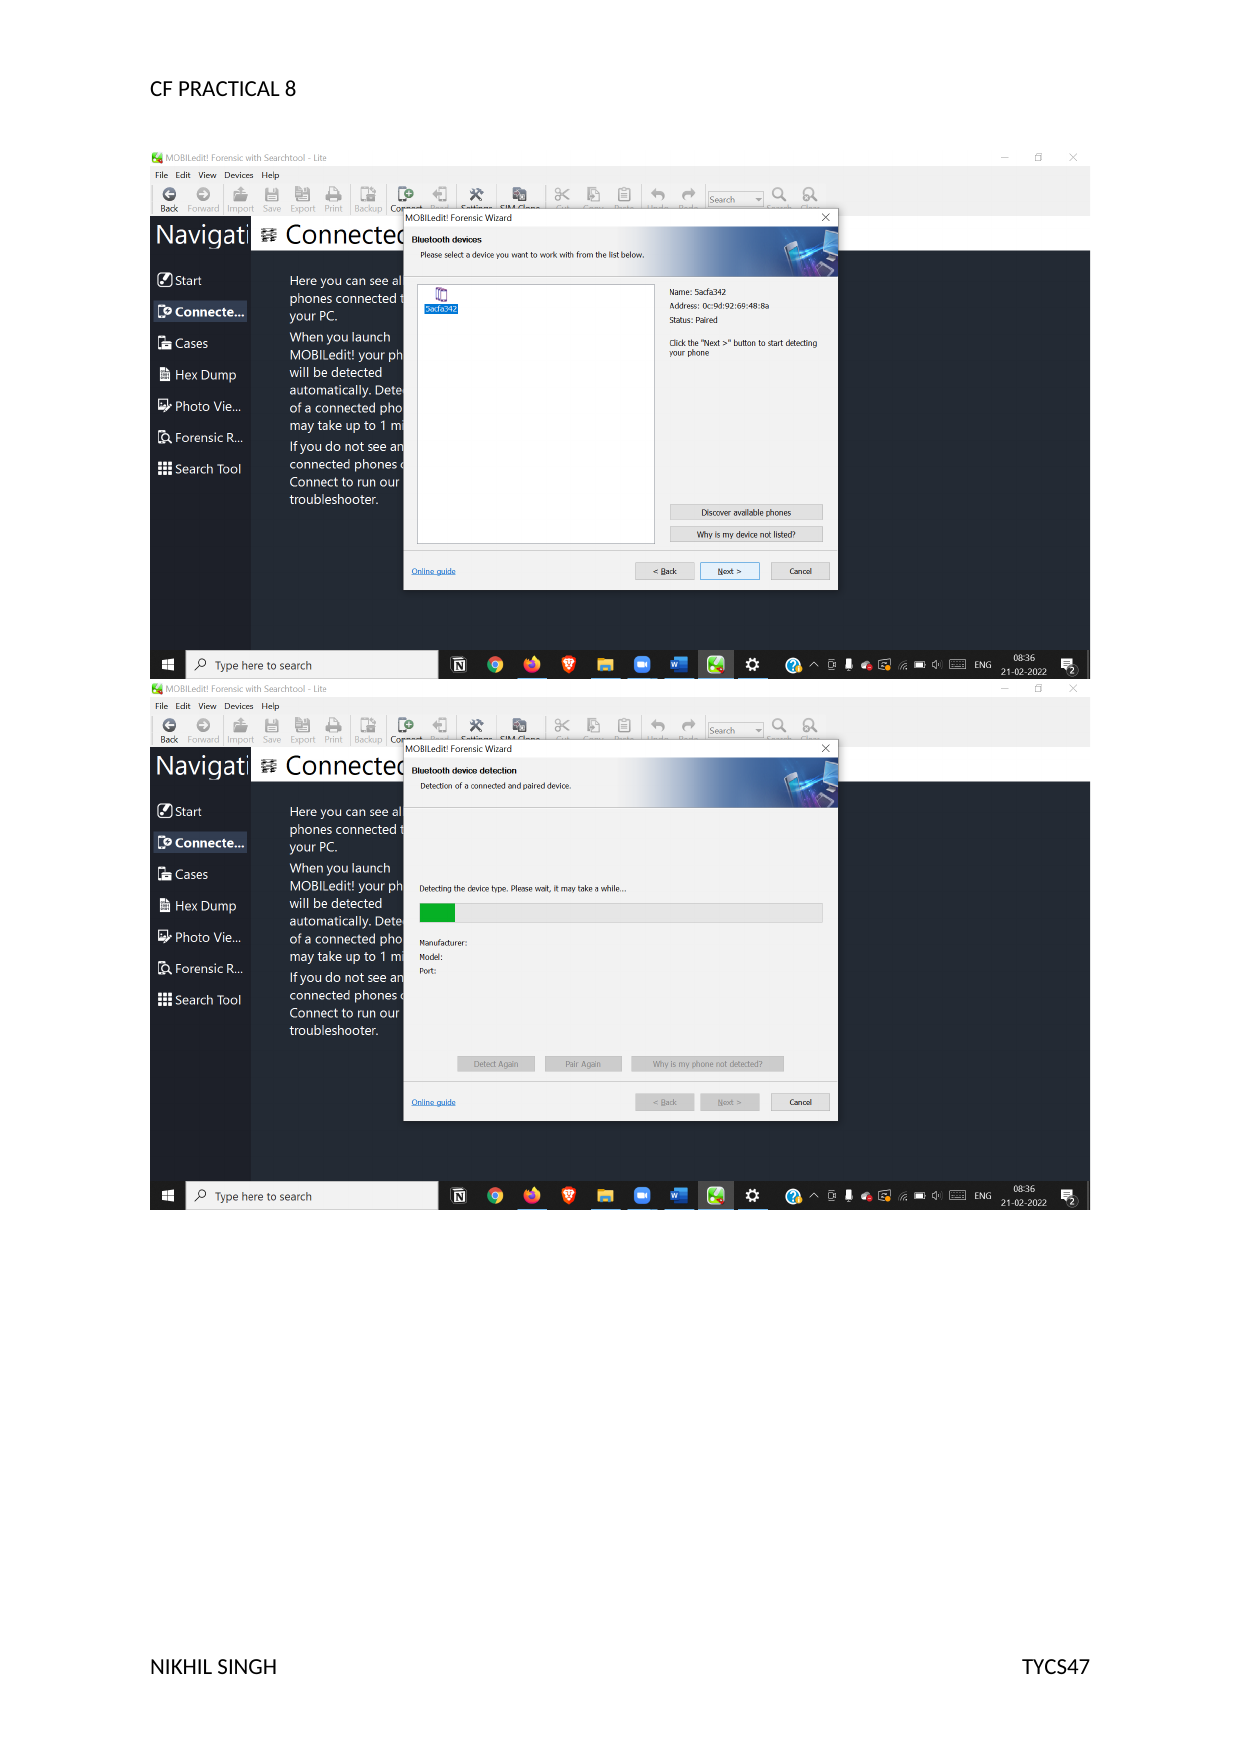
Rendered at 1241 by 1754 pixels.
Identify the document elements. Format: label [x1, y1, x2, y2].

picture [150, 681, 1091, 1210]
picture [150, 150, 1091, 679]
